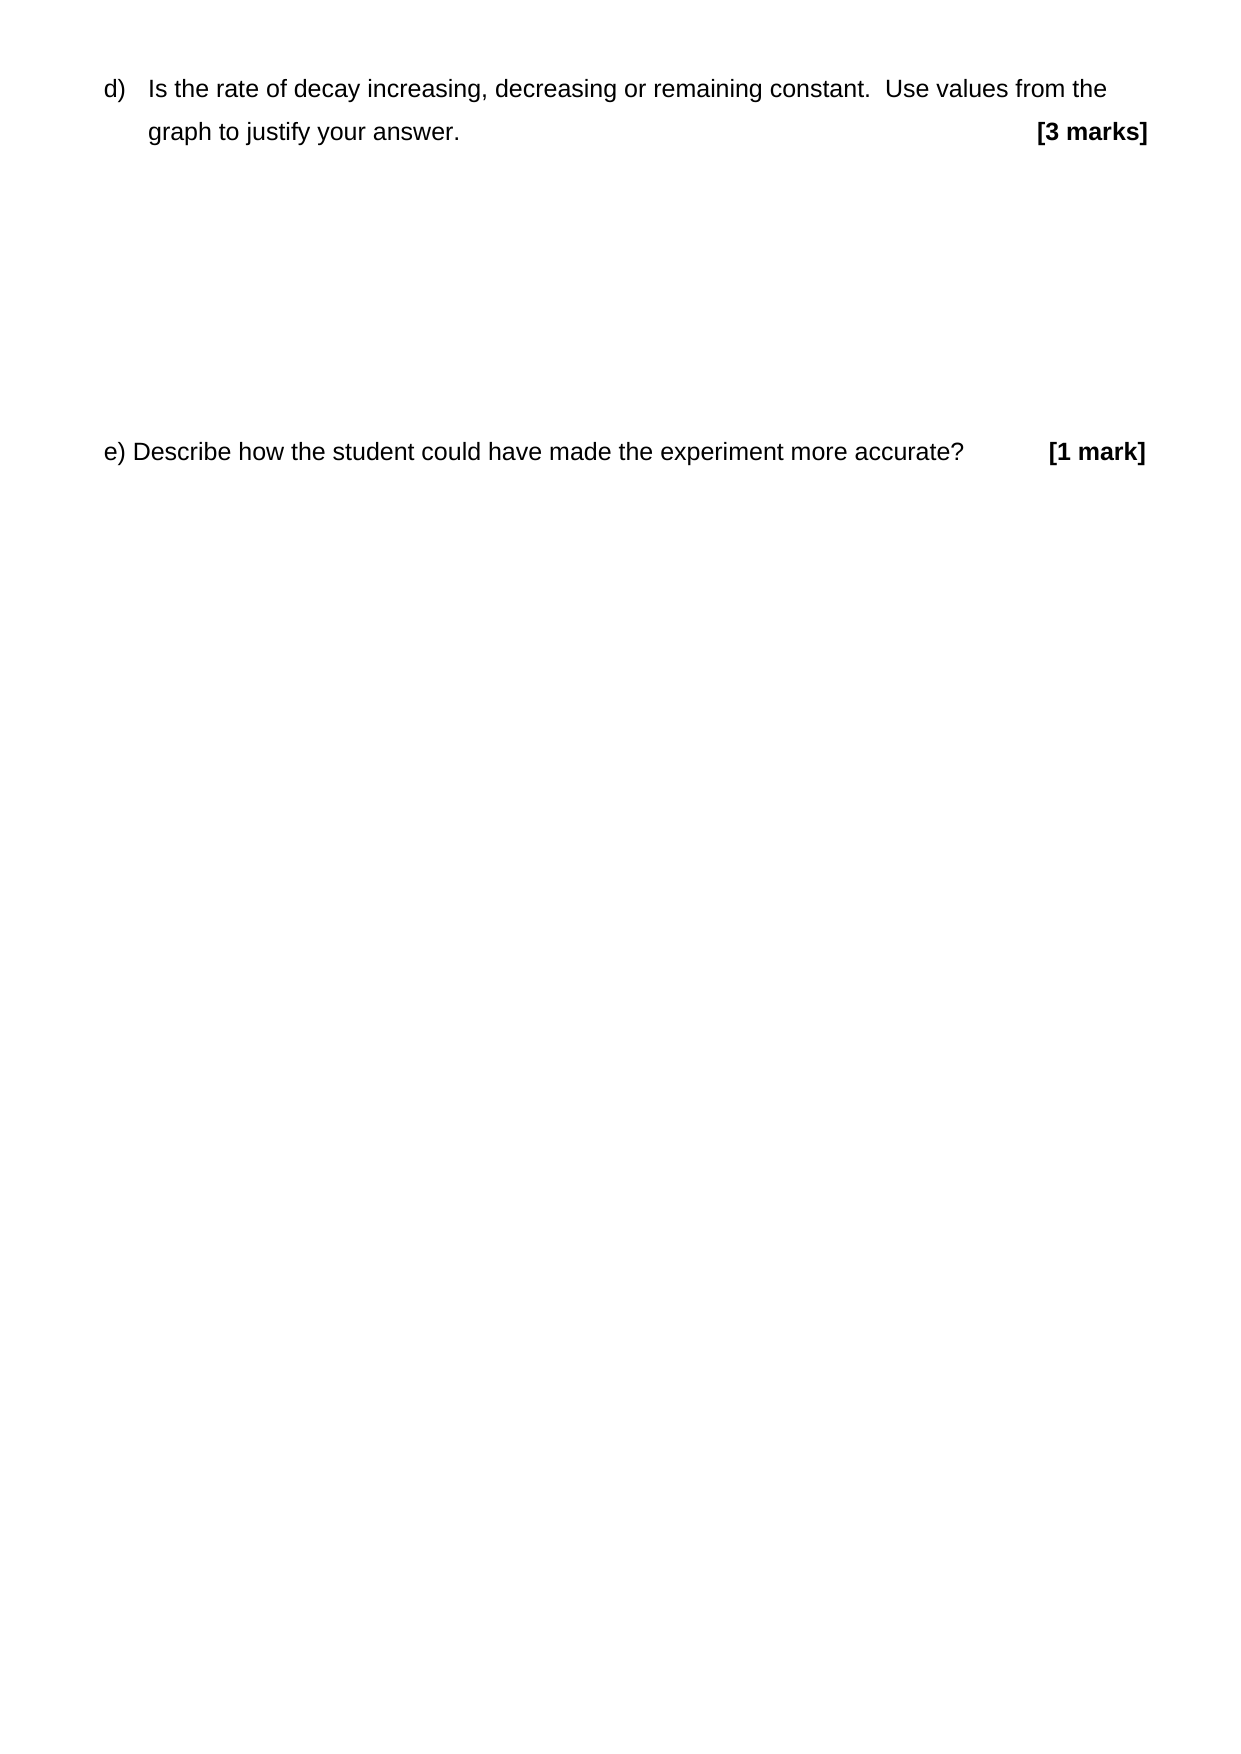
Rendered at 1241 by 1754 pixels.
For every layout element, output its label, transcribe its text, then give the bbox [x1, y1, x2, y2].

text d) Is the rate of decay increasing, decreasing or remaining constant. Use values from the graph to justify your answer. [3 marks] [103, 74, 1152, 146]
text e) Describe how the student could have made the experiment more accurate? [1 mark] [103, 437, 1152, 466]
